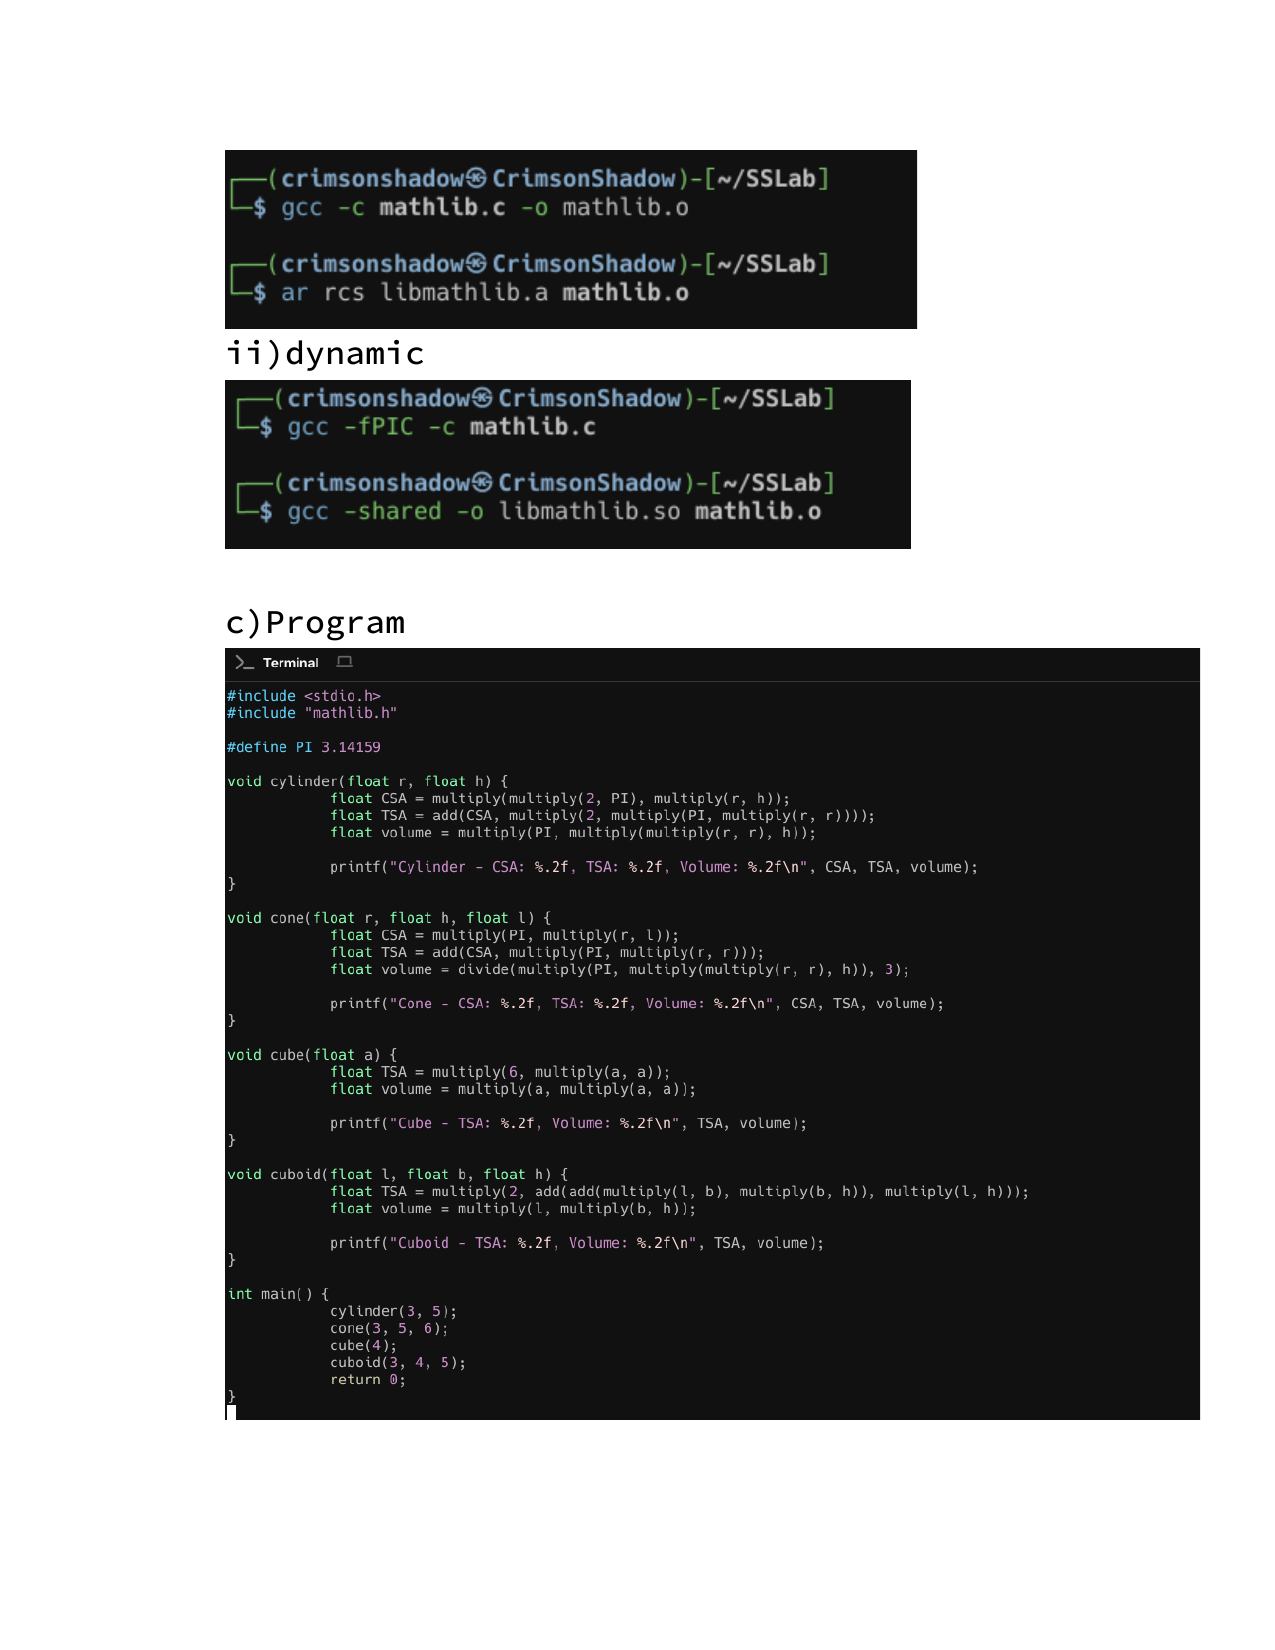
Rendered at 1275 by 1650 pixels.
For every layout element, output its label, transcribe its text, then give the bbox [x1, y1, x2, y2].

text ii)dynamic [225, 332, 1125, 374]
picture [225, 648, 1200, 1420]
picture [225, 150, 918, 329]
picture [225, 380, 911, 549]
text c)Program [225, 601, 1125, 643]
